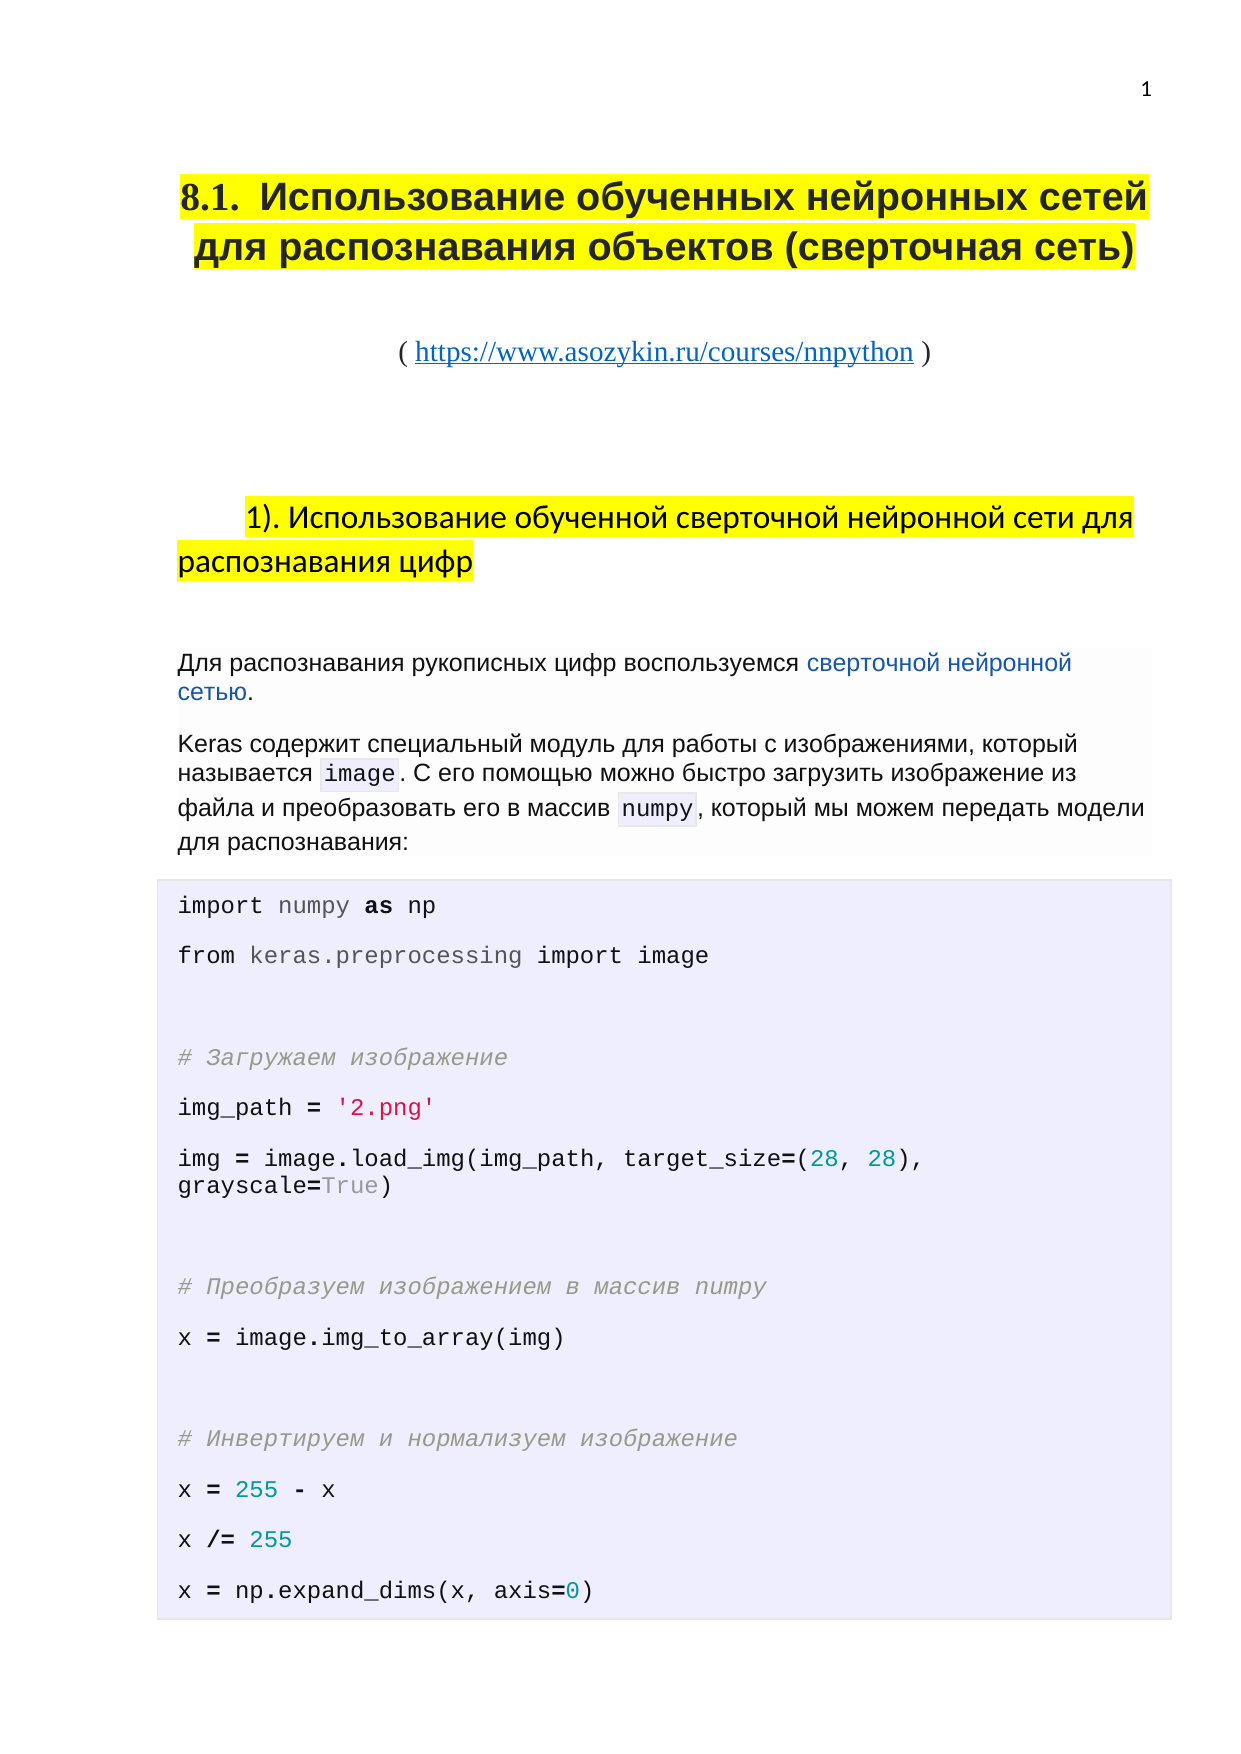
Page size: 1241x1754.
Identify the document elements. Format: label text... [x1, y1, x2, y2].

text # Инвертируем и нормализуем изображение [158, 1412, 1170, 1454]
text x = 255 - x [158, 1463, 1170, 1504]
text img = image.load_img(img_path, target_size=(28, 28), grayscale=True) [158, 1132, 1170, 1201]
text x = image.img_to_array(img) [158, 1311, 1170, 1352]
text Для распознавания рукописных цифр воспользуемся сверточной нейронной сетью. [177, 648, 1152, 706]
text 1). Использование обученной сверточной нейронной сети для распознавания цифр [177, 496, 1152, 581]
text # Преобразуем изображением в массив numpy [158, 1261, 1170, 1302]
text x = np.expand_dims(x, axis=0) [158, 1564, 1170, 1618]
subtitle 8.1. Использование обученных нейронных сетей для распознавания объектов (сверточная сеть) [177, 174, 1152, 269]
text # Загружаем изображение [158, 1031, 1170, 1072]
text img_path = '2.png' [158, 1081, 1170, 1123]
text ( https://www.asozykin.ru/courses/nnpython ) [177, 334, 1152, 367]
text Keras содержит специальный модуль для работы с изображениями, который называется image. С его помощью можно быстро загрузить изображение из файла и преобразовать его в массив numpy, который мы можем передать модели для распознавания: [177, 729, 1152, 856]
text from keras.preprocessing import image [158, 929, 1170, 971]
text import numpy as np [158, 881, 1170, 920]
text x /= 255 [158, 1514, 1170, 1555]
